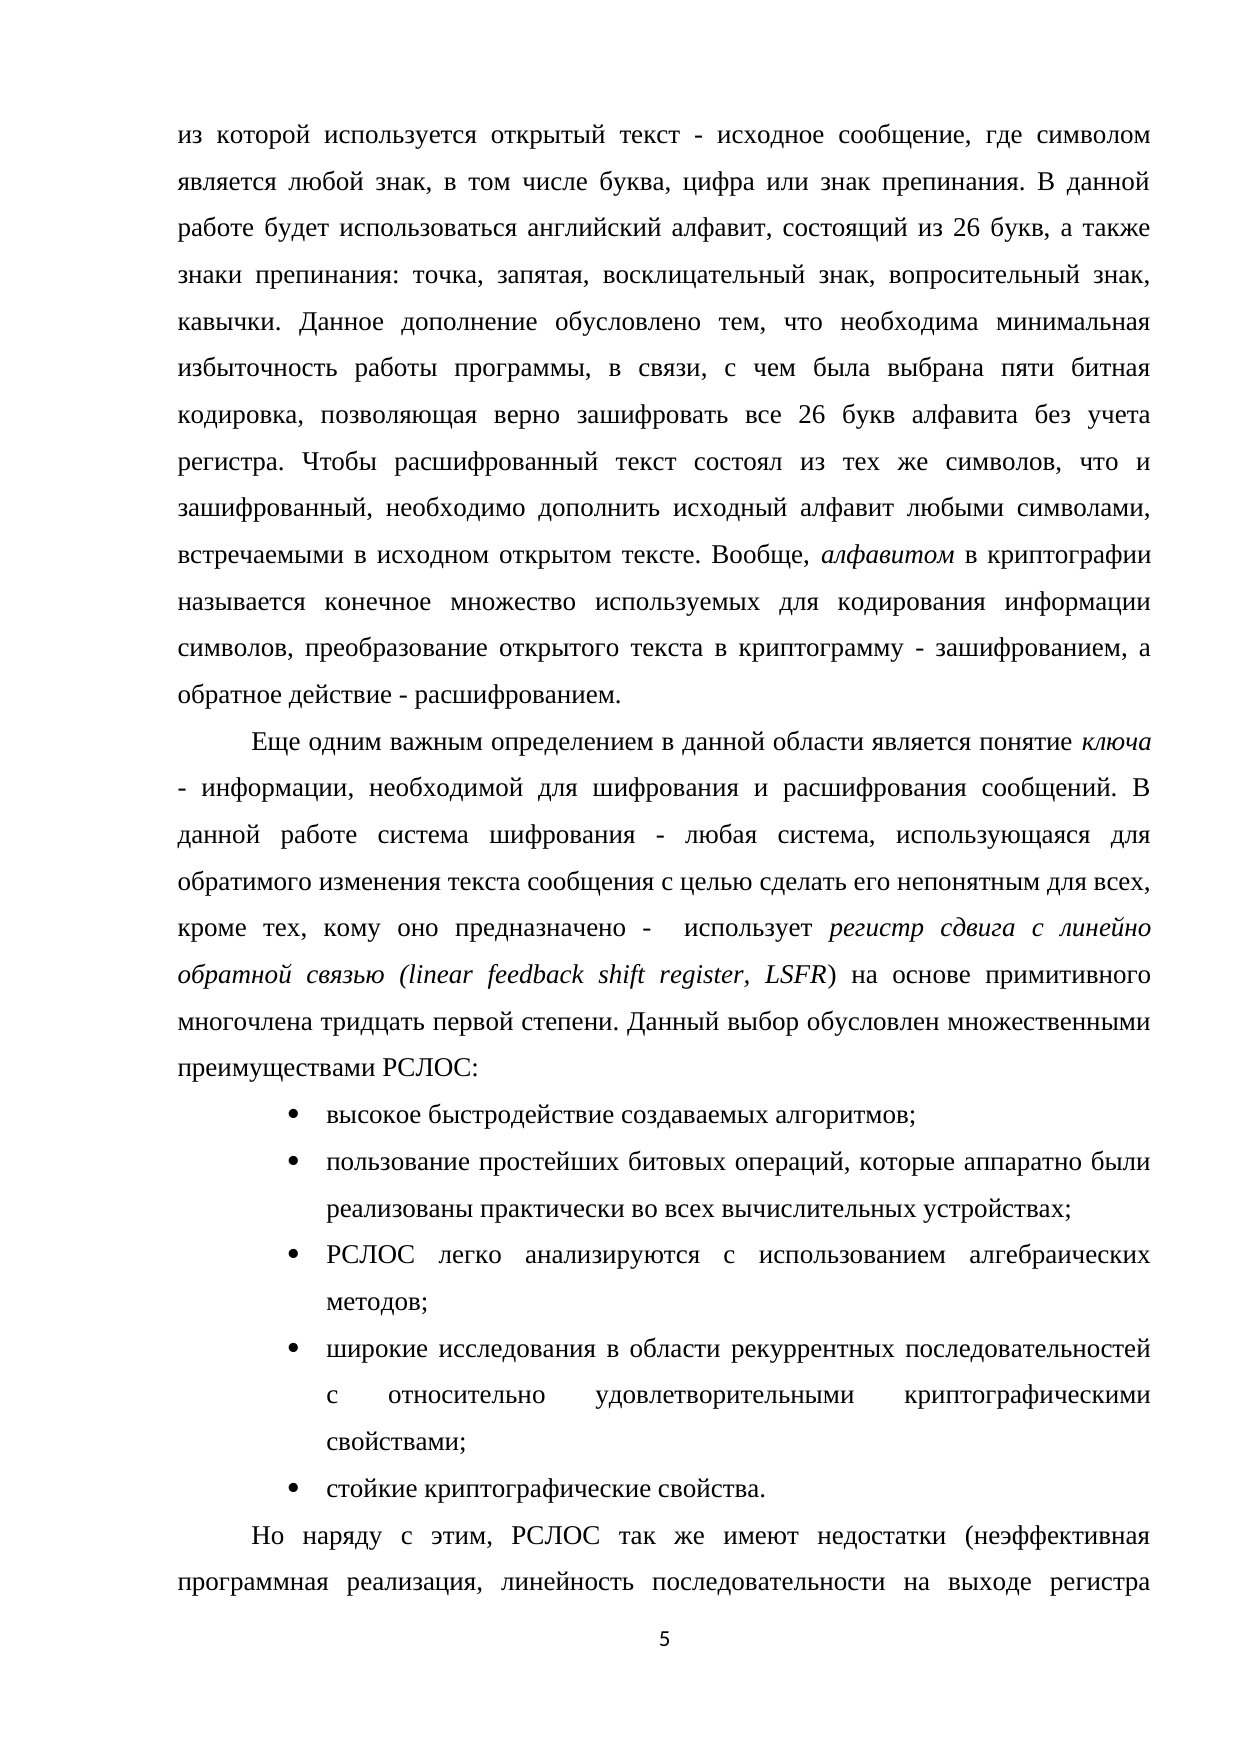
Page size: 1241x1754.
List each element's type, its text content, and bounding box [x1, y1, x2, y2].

list РСЛОС легко анализируются с использованием алгебраических методов; [288, 1238, 1152, 1316]
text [177, 118, 1152, 709]
list высокое быстродействие создаваемых алгоритмов; [288, 1098, 1152, 1129]
list стойкие криптографические свойства. [288, 1472, 1152, 1503]
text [177, 1519, 1152, 1597]
list широкие исследования в области рекуррентных последовательностей с относительно удовлетворительными криптографическими свойствами; [288, 1332, 1152, 1456]
list пользование простейших битовых операций, которые аппаратно были реализованы практически во всех вычислительных устройствах; [288, 1145, 1152, 1223]
text Еще одним важным определением в данной области является понятие ключа - информации, необходимой для шифрования и расшифрования сообщений. В данной работе система шифрования - любая система, использующаяся для обратимого изменения текста сообщения с целью сделать его непонятным для всех, кроме тех, кому оно предназначено - использует регистр сдвига с линейно обратной связью (linear feedback shift register, LSFR) на основе примитивного многочлена тридцать первой степени. Данный выбор обусловлен множественными преимуществами РСЛОС: [177, 725, 1152, 1083]
